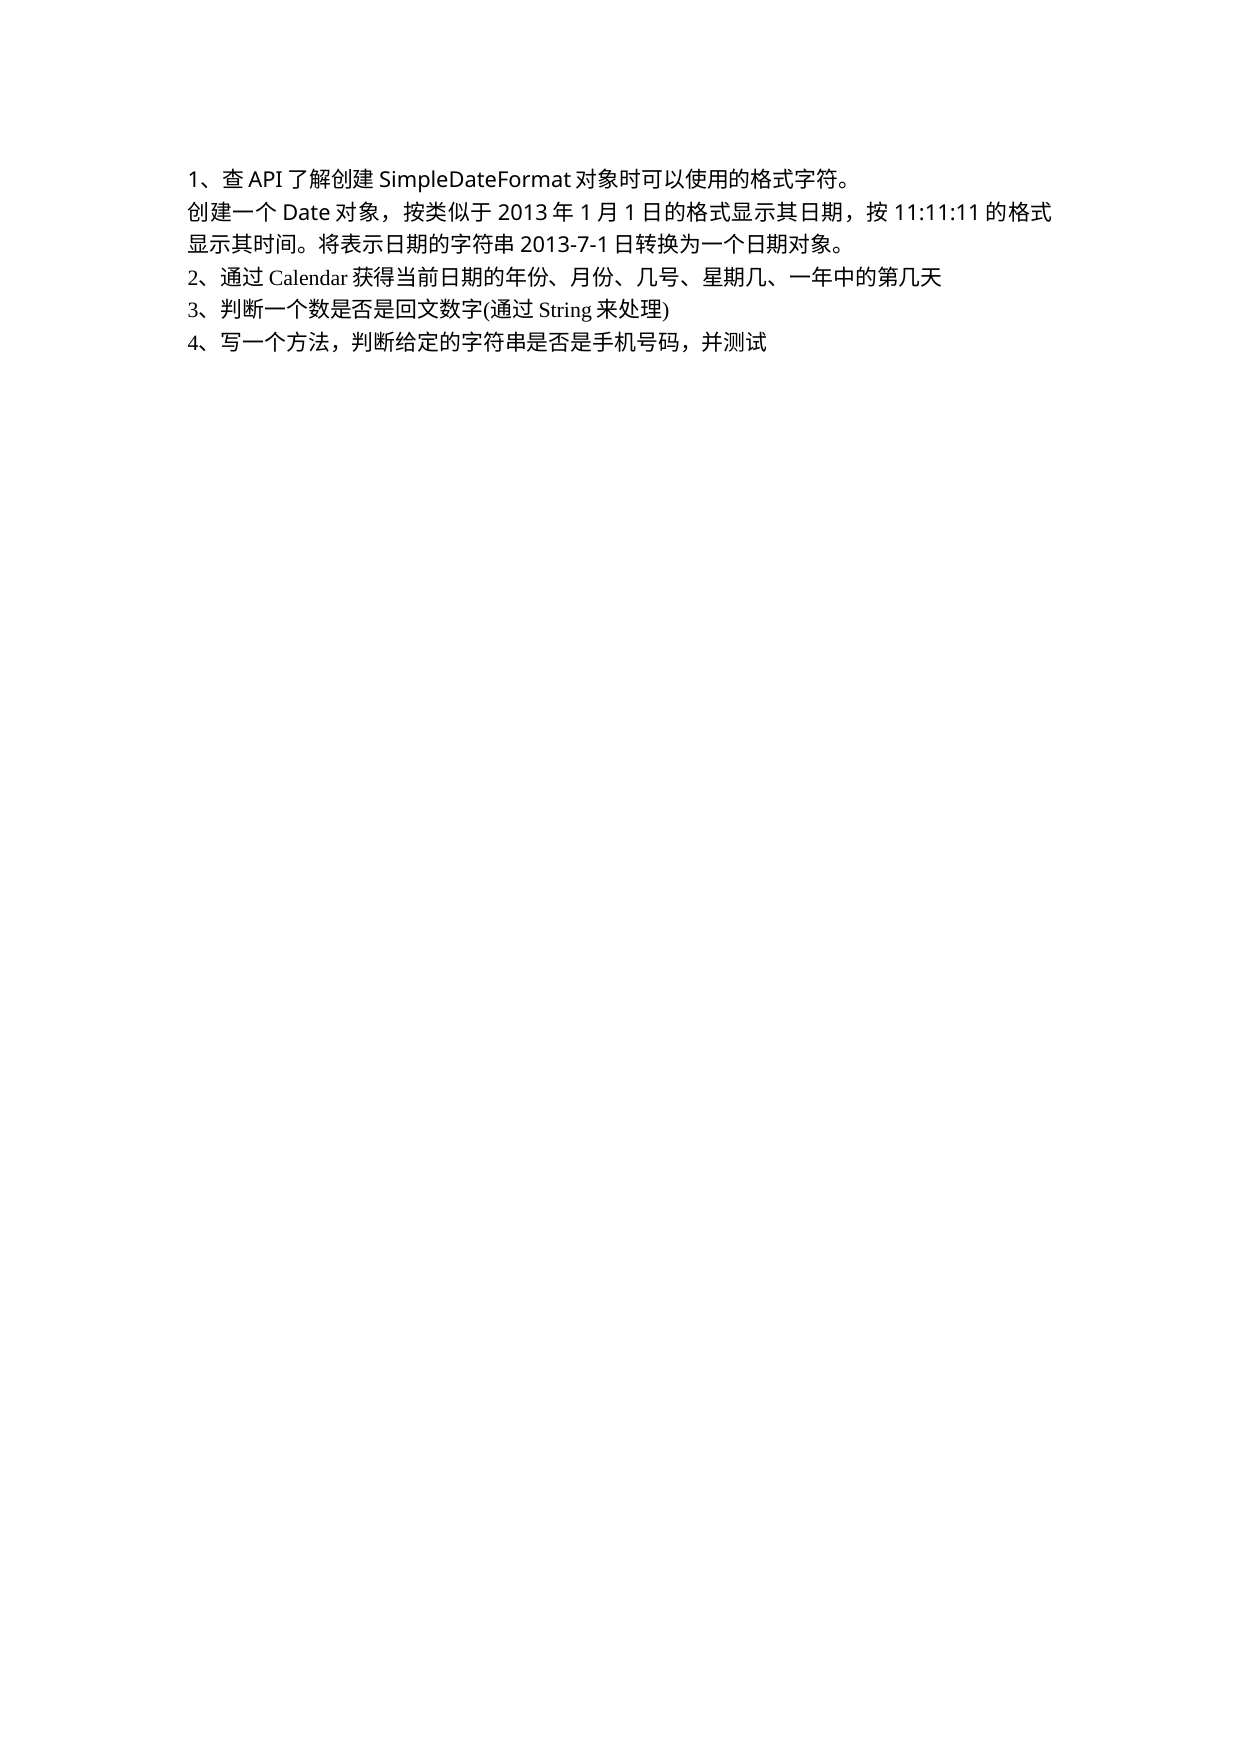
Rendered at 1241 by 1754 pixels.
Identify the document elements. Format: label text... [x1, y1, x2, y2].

text 2、通过Calendar获得当前日期的年份、月份、几号、星期几、一年中的第几天 [187, 259, 1053, 292]
text 4、写一个方法，判断给定的字符串是否是手机号码，并测试 [187, 324, 1053, 357]
text 1、查API了解创建SimpleDateFormat对象时可以使用的格式字符。 [187, 162, 1053, 194]
text 创建一个Date对象，按类似于的格式显示其日期，按11:11:11的格式显示其时间。将表示日期的字符串日转换为一个日期对象。 [187, 194, 1053, 259]
text 3、判断一个数是否是回文数字(通过String来处理) [187, 292, 1053, 324]
